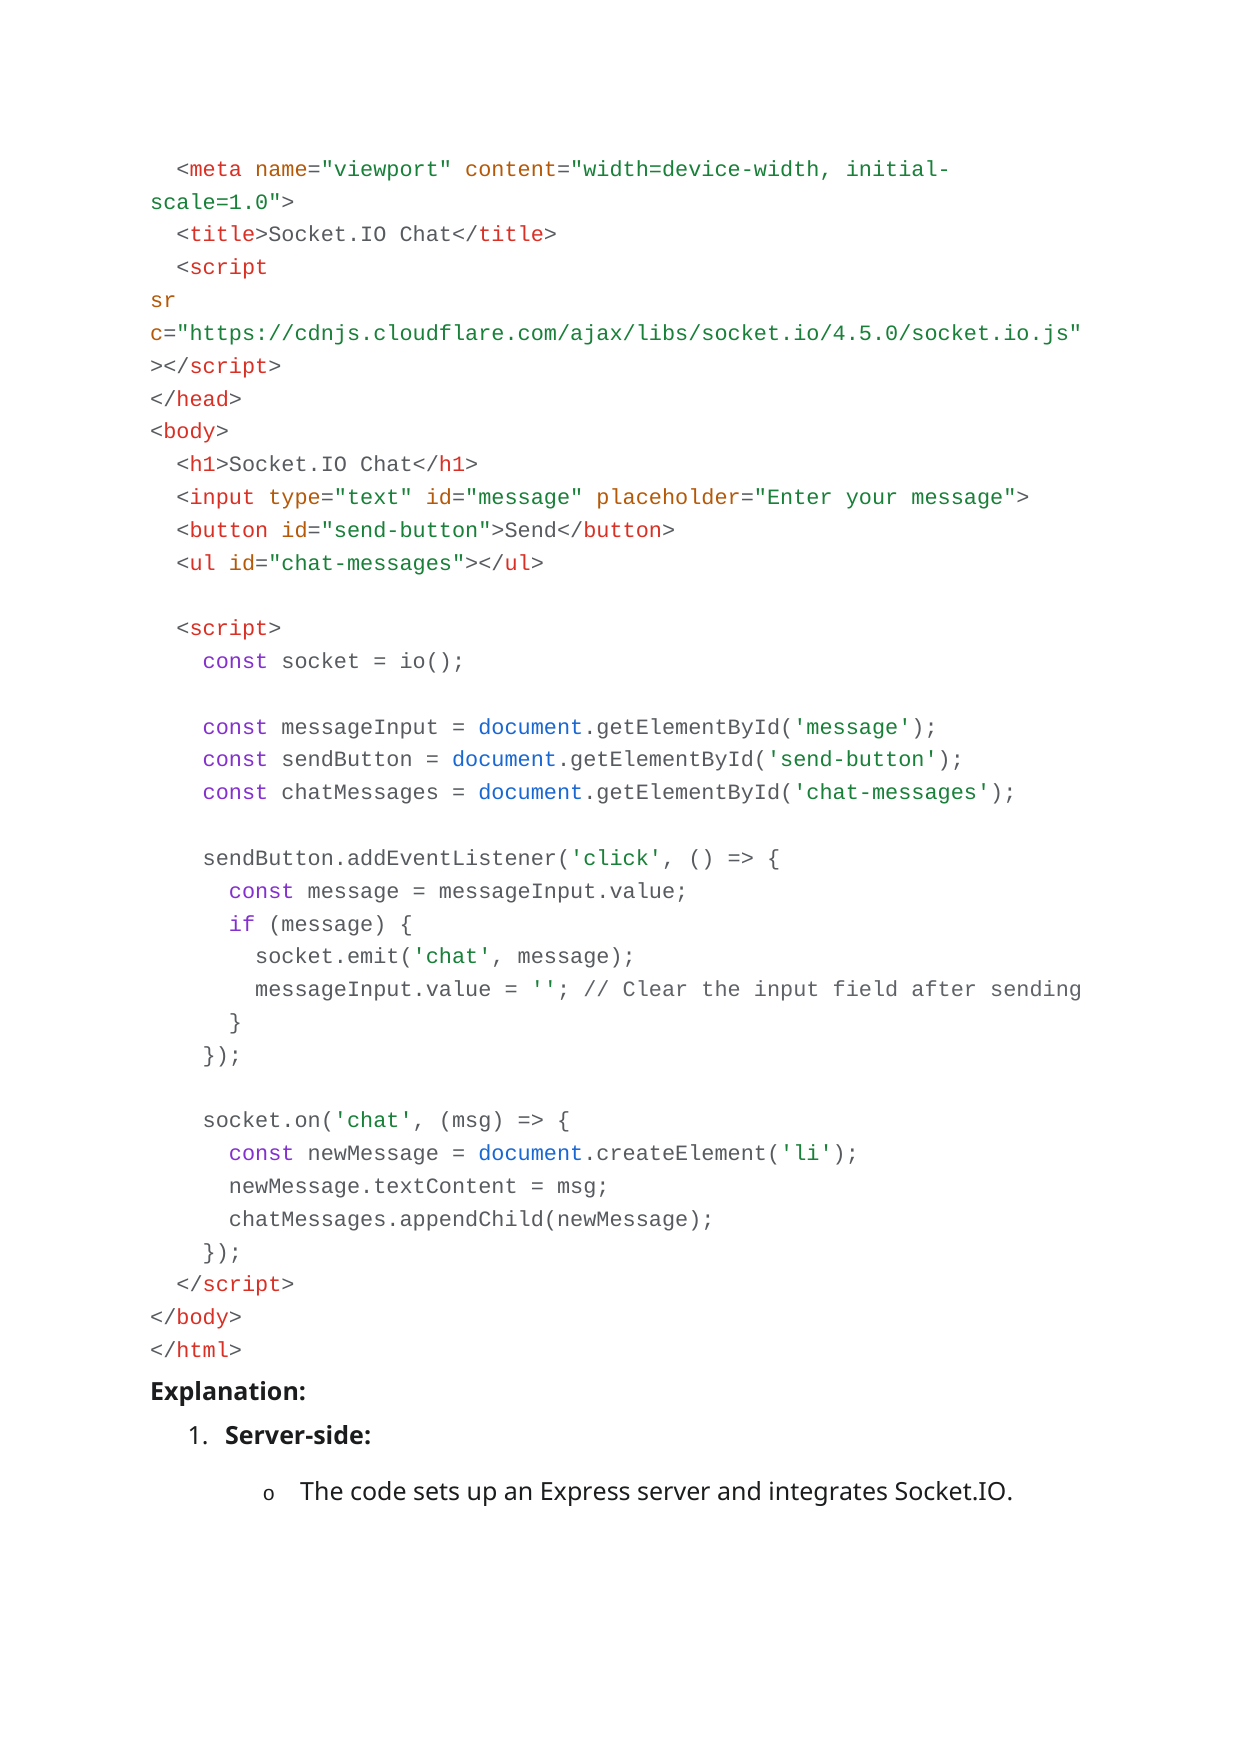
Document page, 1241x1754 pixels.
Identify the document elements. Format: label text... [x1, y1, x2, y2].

text <ul id="chat-messages"></ul> [150, 544, 1090, 577]
text newMessage.textContent = msg; [150, 1167, 1090, 1200]
text const socket = io(); [150, 642, 1090, 675]
text Explanation: [150, 1364, 1090, 1408]
text } [150, 1003, 1090, 1036]
text <title>Socket.IO Chat</title> [150, 216, 1090, 248]
text </head> [150, 380, 1090, 412]
text const newMessage = document.createElement('li'); [150, 1134, 1090, 1167]
text </body> [150, 1298, 1090, 1331]
text <script> [150, 609, 1090, 642]
text <meta name="viewport" content="width=device-width, initial-scale=1.0"> [150, 150, 1090, 216]
text }); [150, 1036, 1090, 1069]
text </script> [150, 1266, 1090, 1298]
text <script src="https://cdnjs.cloudflare.com/ajax/libs/socket.io/4.5.0/socket.io.js"></script> [150, 248, 1090, 380]
text <input type="text" id="message" placeholder="Enter your message"> [150, 478, 1090, 511]
list The code sets up an Express server and integrates Socket.IO. [262, 1464, 1090, 1508]
text const chatMessages = document.getElementById('chat-messages'); [150, 773, 1090, 806]
text socket.emit('chat', message); [150, 937, 1090, 970]
text }); [150, 1233, 1090, 1266]
text const sendButton = document.getElementById('send-button'); [150, 741, 1090, 773]
text if (message) { [150, 905, 1090, 937]
text socket.on('chat', (msg) => { [150, 1102, 1090, 1134]
text <button id="send-button">Send</button> [150, 511, 1090, 544]
text <body> [150, 412, 1090, 445]
text sendButton.addEventListener('click', () => { [150, 839, 1090, 872]
text </html> [150, 1331, 1090, 1364]
text <h1>Socket.IO Chat</h1> [150, 445, 1090, 478]
list Server-side: [187, 1408, 1090, 1452]
text chatMessages.appendChild(newMessage); [150, 1200, 1090, 1233]
text messageInput.value = ''; // Clear the input field after sending [150, 970, 1090, 1003]
text const message = messageInput.value; [150, 872, 1090, 905]
text const messageInput = document.getElementById('message'); [150, 708, 1090, 741]
